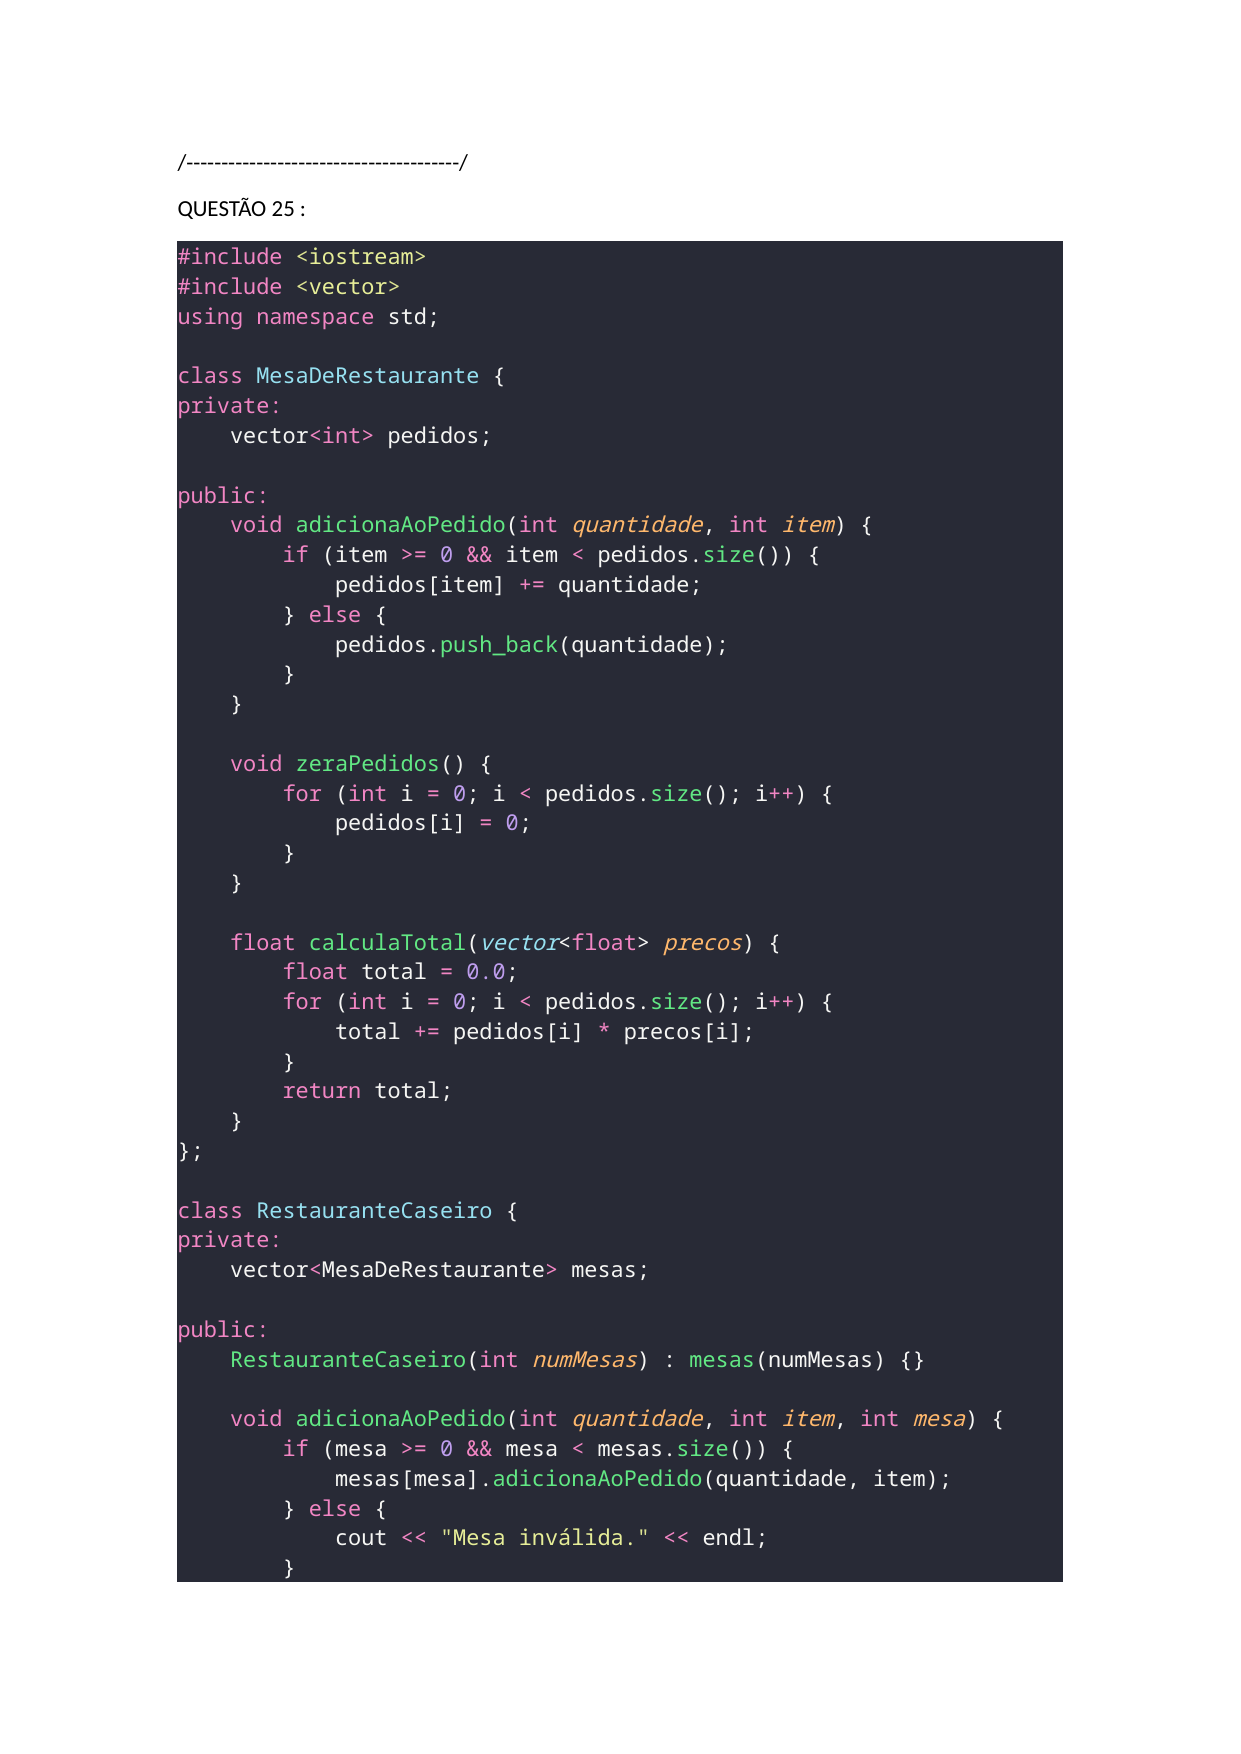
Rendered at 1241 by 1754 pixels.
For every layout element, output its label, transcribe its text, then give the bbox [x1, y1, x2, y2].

text class MesaDeRestaurante { [177, 361, 1063, 390]
text using namespace std; [177, 301, 1063, 331]
text pedidos[i] = 0; [177, 807, 1063, 837]
text } [177, 688, 1063, 718]
text total += pedidos[i] * precos[i]; [177, 1016, 1063, 1046]
text } [177, 1105, 1063, 1135]
text float calculaTotal(vector<float> precos) { [177, 927, 1063, 956]
text } [177, 867, 1063, 897]
text RestauranteCaseiro(int numMesas) : mesas(numMesas) {} [177, 1344, 1063, 1373]
text cout << "Mesa inválida." << endl; [177, 1522, 1063, 1552]
text vector<MesaDeRestaurante> mesas; [177, 1254, 1063, 1284]
text public: [177, 1314, 1063, 1344]
text class RestauranteCaseiro { [177, 1195, 1063, 1224]
text void adicionaAoPedido(int quantidade, int item) { [177, 509, 1063, 539]
text #include <vector> [177, 271, 1063, 301]
text #include <iostream> [177, 241, 1063, 271]
text return total; [177, 1076, 1063, 1105]
text pedidos.push_back(quantidade); [177, 629, 1063, 658]
text Questão 25 : [177, 194, 1063, 222]
text mesas[mesa].adicionaAoPedido(quantidade, item); [177, 1463, 1063, 1493]
text private: [177, 390, 1063, 420]
text if (item >= 0 && item < pedidos.size()) { [177, 539, 1063, 569]
text public: [177, 480, 1063, 509]
text if (mesa >= 0 && mesa < mesas.size()) { [177, 1433, 1063, 1463]
text }; [177, 1135, 1063, 1165]
text pedidos[item] += quantidade; [177, 569, 1063, 599]
text } else { [177, 599, 1063, 629]
text for (int i = 0; i < pedidos.size(); i++) { [177, 778, 1063, 807]
text } else { [177, 1493, 1063, 1522]
text } [177, 837, 1063, 867]
text private: [177, 1224, 1063, 1254]
text for (int i = 0; i < pedidos.size(); i++) { [177, 986, 1063, 1016]
text } [177, 1552, 1063, 1582]
text void zeraPedidos() { [177, 748, 1063, 778]
text } [177, 658, 1063, 688]
text float total = 0.0; [177, 956, 1063, 986]
text } [177, 1046, 1063, 1076]
text /---------------------------------------/ [177, 148, 1063, 176]
text void adicionaAoPedido(int quantidade, int item, int mesa) { [177, 1403, 1063, 1433]
text vector<int> pedidos; [177, 420, 1063, 450]
